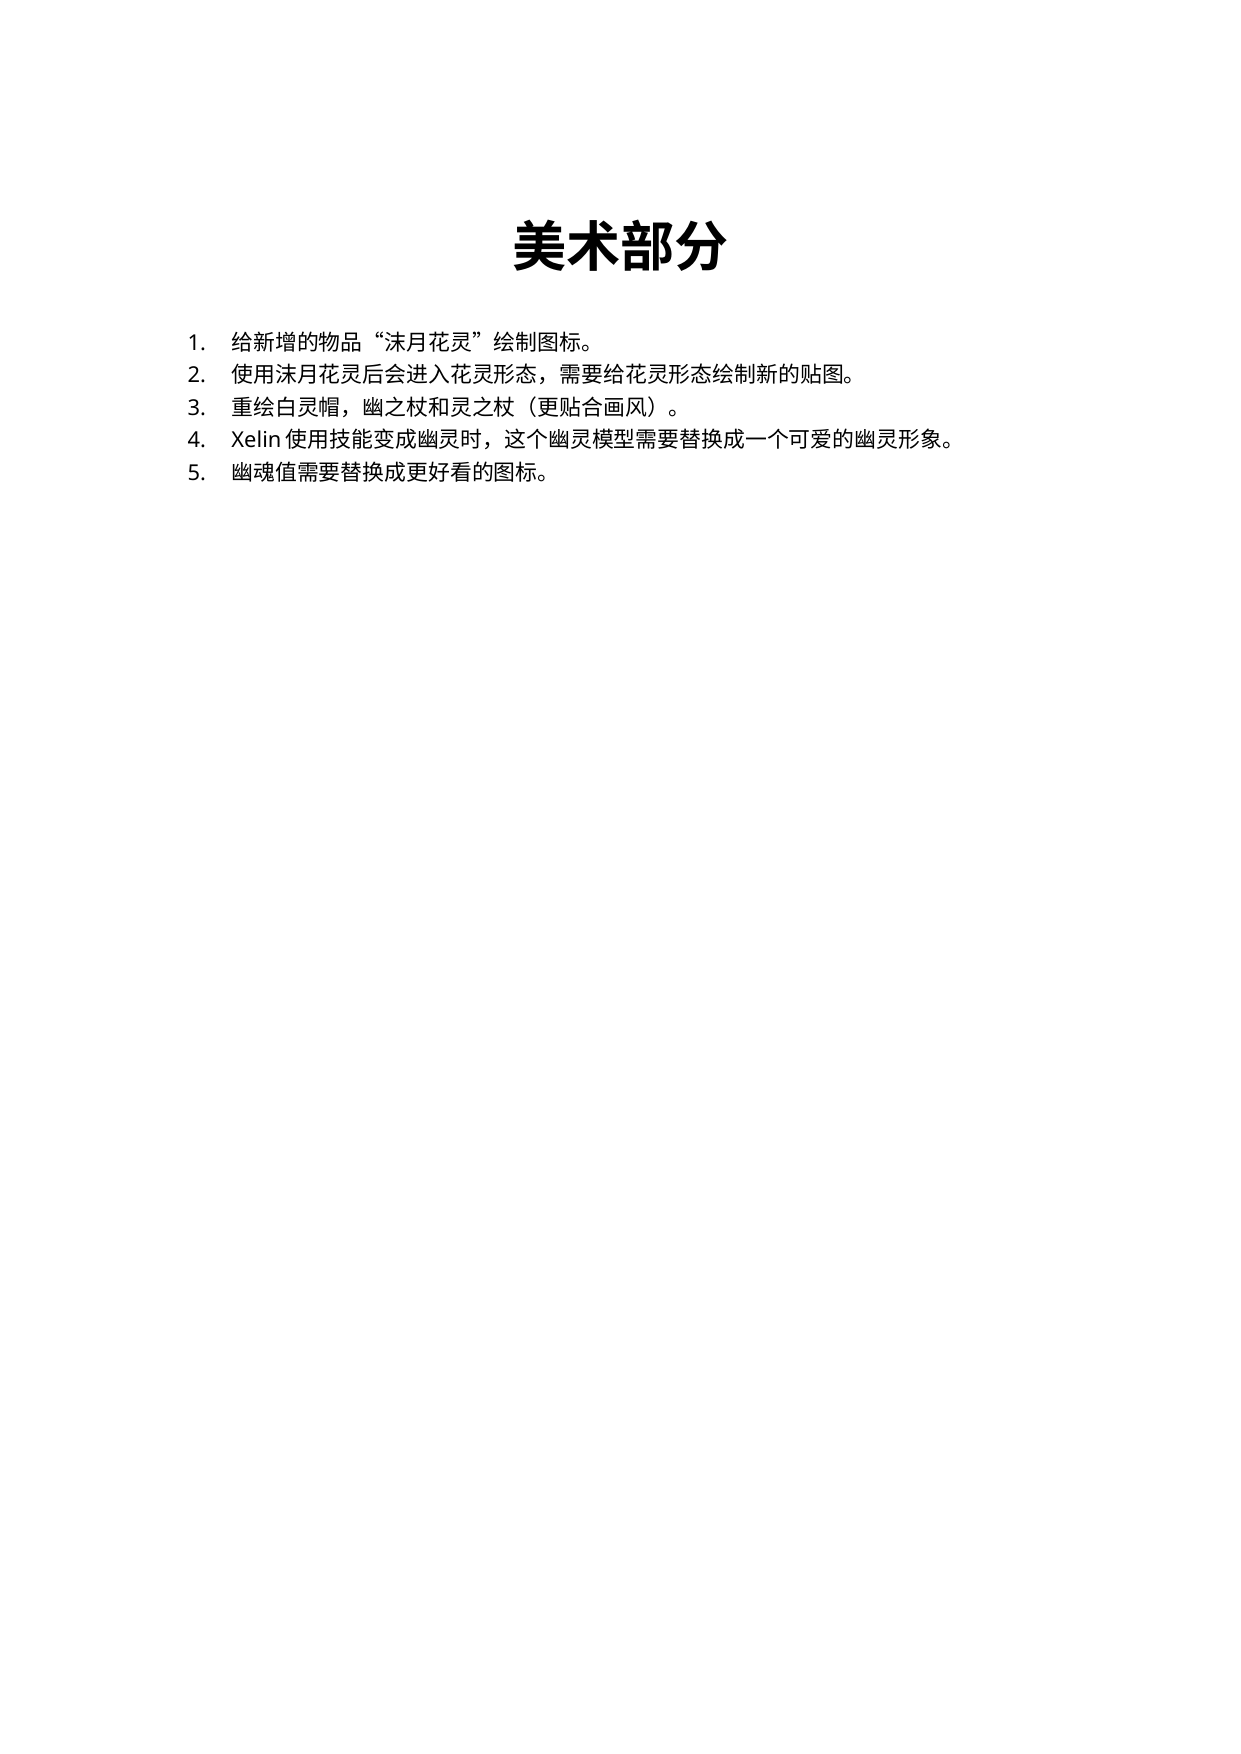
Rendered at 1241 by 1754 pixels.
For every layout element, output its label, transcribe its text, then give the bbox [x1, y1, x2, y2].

list 幽魂值需要替换成更好看的图标。 [187, 454, 1053, 487]
list 使用沫月花灵后会进入花灵形态，需要给花灵形态绘制新的贴图。 [187, 357, 1053, 389]
list 重绘白灵帽，幽之杖和灵之杖（更贴合画风）。 [187, 389, 1053, 422]
list Xelin使用技能变成幽灵时，这个幽灵模型需要替换成一个可爱的幽灵形象。 [187, 422, 1053, 454]
list 给新增的物品“沫月花灵”绘制图标。 [187, 324, 1053, 357]
text 美术部分 [187, 194, 1053, 292]
